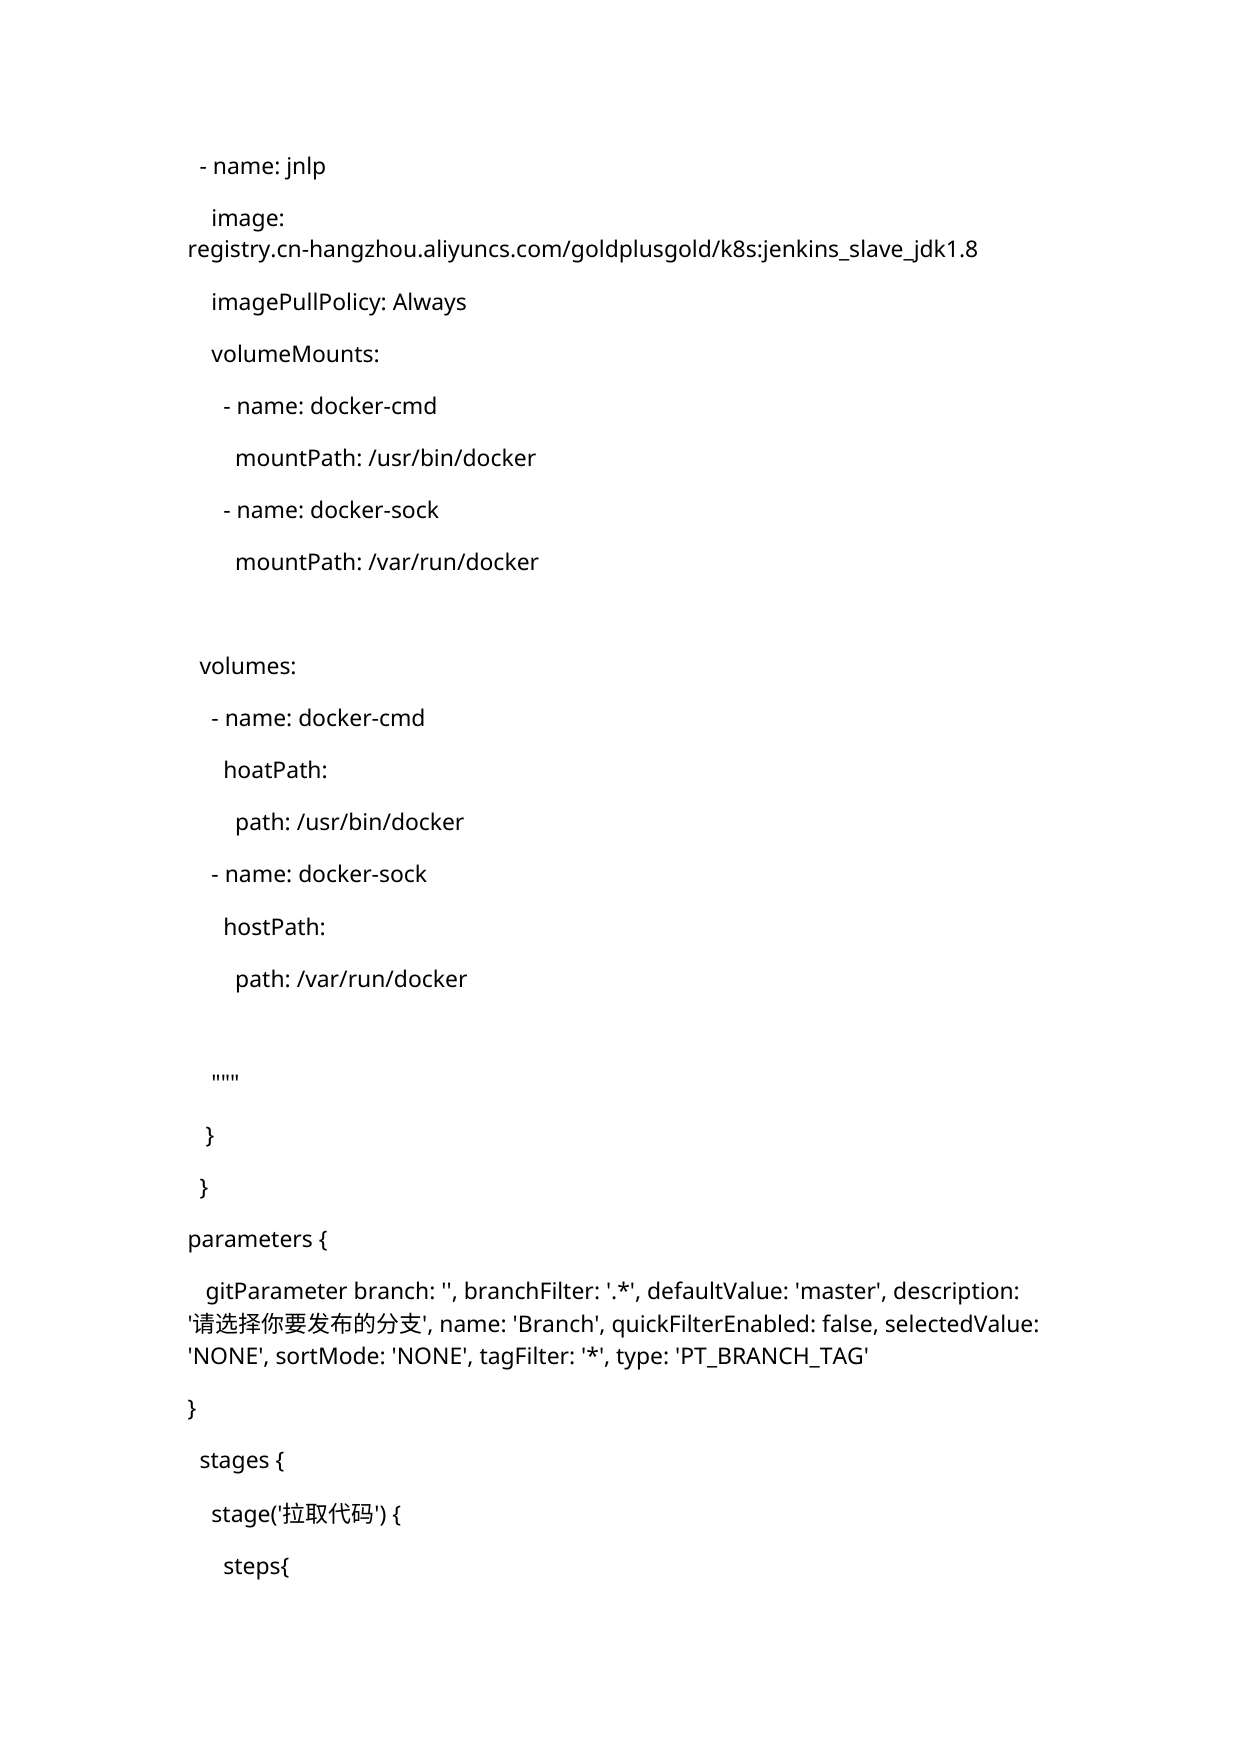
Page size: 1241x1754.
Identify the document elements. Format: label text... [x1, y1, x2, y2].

text steps{ [187, 1550, 1053, 1581]
text imagePullPolicy: Always [187, 285, 1053, 317]
text } [187, 1171, 1053, 1202]
text - name: jnlp [187, 150, 1053, 181]
text } [187, 1392, 1053, 1423]
text mountPath: /var/run/docker [187, 546, 1053, 577]
text volumeMounts: [187, 337, 1053, 369]
text hoatPath: [187, 754, 1053, 785]
text parameters { [187, 1223, 1053, 1254]
text - name: docker-cmd [187, 389, 1053, 421]
text stage('拉取代码') { [187, 1496, 1053, 1529]
text volumes: [187, 650, 1053, 681]
text """ [187, 1067, 1053, 1098]
text hostPath: [187, 910, 1053, 942]
text path: /var/run/docker [187, 962, 1053, 994]
text mountPath: /usr/bin/docker [187, 442, 1053, 473]
text gitParameter branch: '', branchFilter: '.*', defaultValue: 'master', description: '请选择你要发布的分支', name: 'Branch', quickFilterEnabled: false, selectedValue: 'NONE', sortMode: 'NONE', tagFilter: '*', type: 'PT_BRANCH_TAG' [187, 1275, 1053, 1371]
text image: registry.cn-hangzhou.aliyuncs.com/goldplusgold/k8s:jenkins_slave_jdk1.8 [187, 202, 1053, 264]
text } [187, 1119, 1053, 1150]
text stages { [187, 1444, 1053, 1475]
text - name: docker-sock [187, 858, 1053, 889]
text - name: docker-cmd [187, 702, 1053, 733]
text path: /usr/bin/docker [187, 806, 1053, 837]
text - name: docker-sock [187, 494, 1053, 525]
